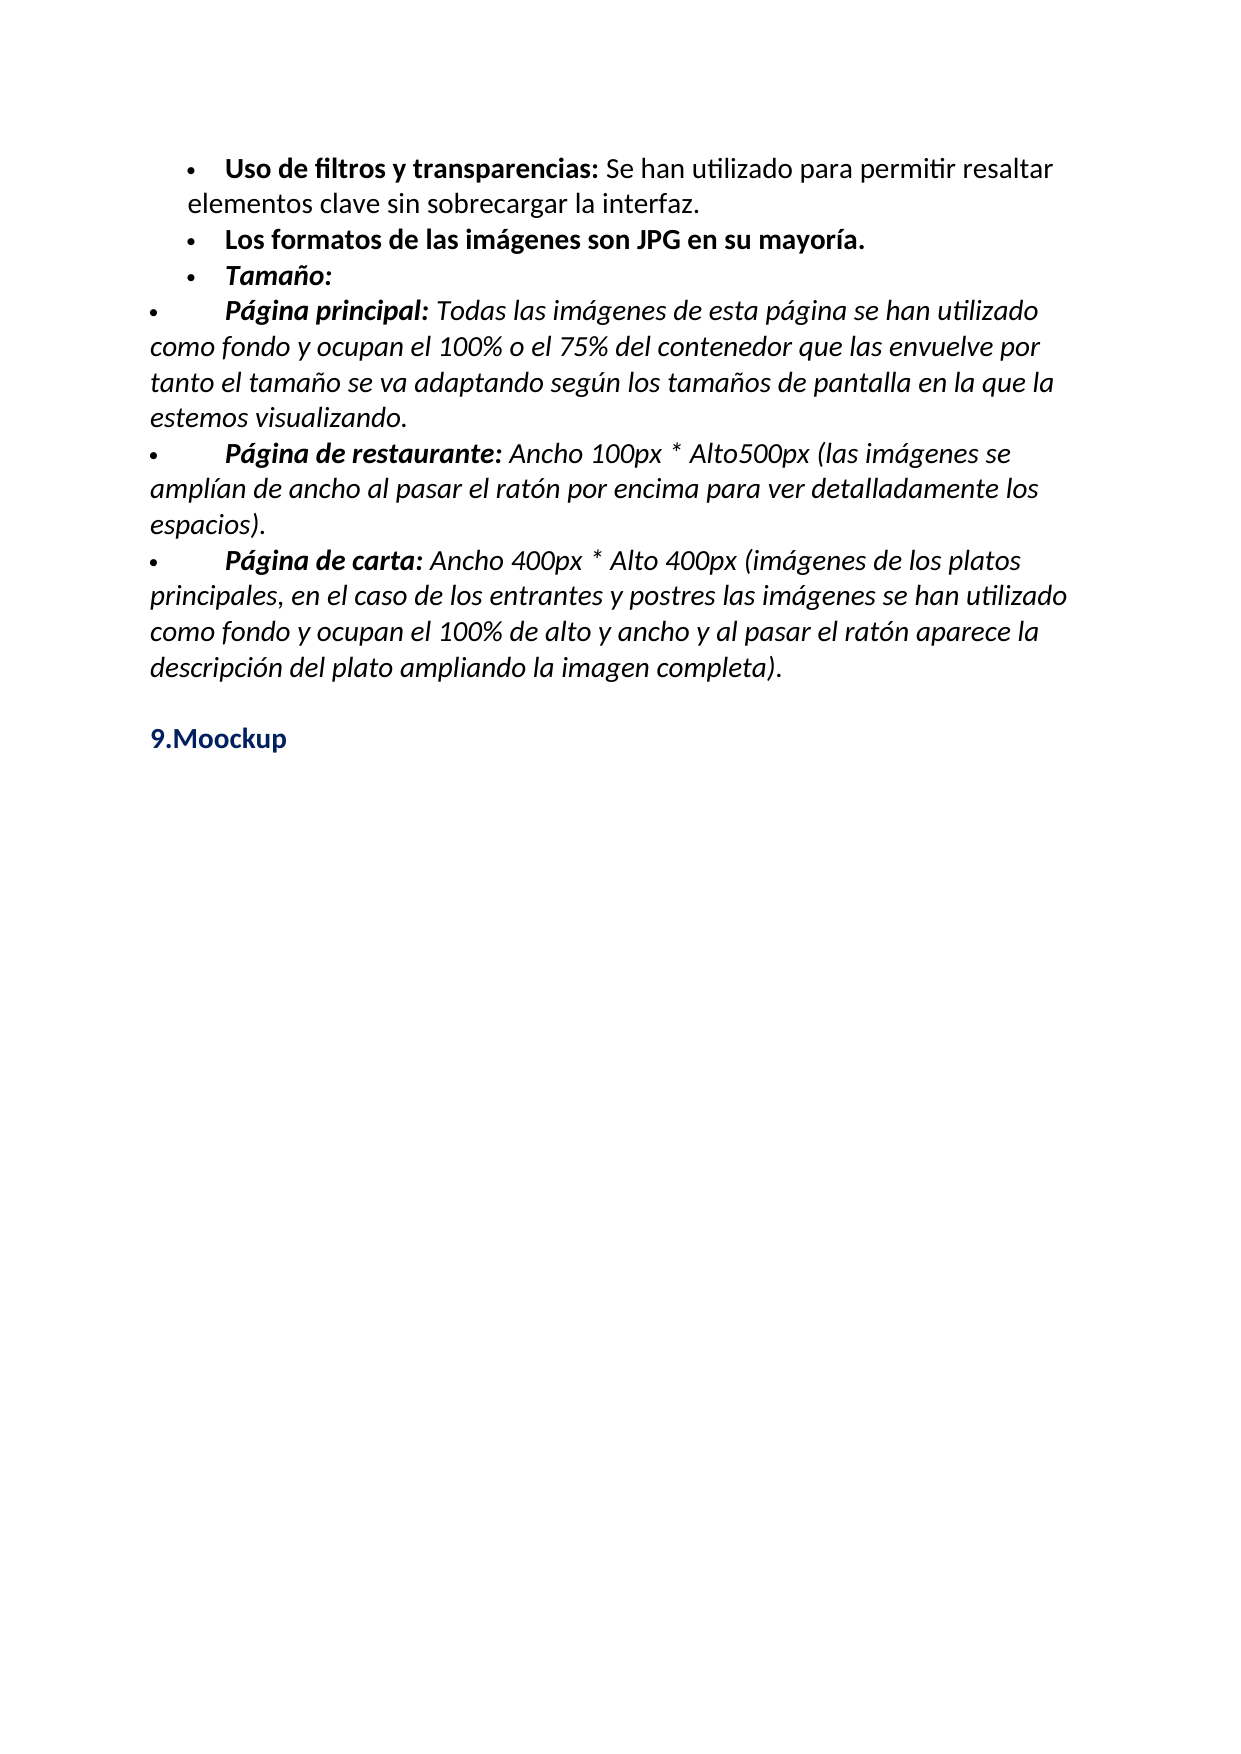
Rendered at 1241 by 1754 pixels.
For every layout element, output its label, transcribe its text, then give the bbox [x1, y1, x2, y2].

list Página de carta: Ancho 400px * Alto 400px (imágenes de los platos principales, en el caso de los entrantes y postres las imágenes se han utilizado como fondo y ocupan el 100% de alto y ancho y al pasar el ratón aparece la descripción del plato ampliando la imagen completa). [150, 542, 1090, 684]
text 9.Moockup [150, 720, 1090, 756]
list Uso de filtros y transparencias: Se han utilizado para permitir resaltar elementos clave sin sobrecargar la interfaz. [187, 150, 1090, 221]
list Tamaño: [187, 257, 1090, 292]
list Página de restaurante: Ancho 100px * Alto500px (las imágenes se amplían de ancho al pasar el ratón por encima para ver detalladamente los espacios). [150, 435, 1090, 542]
list Los formatos de las imágenes son JPG en su mayoría. [187, 221, 1090, 257]
